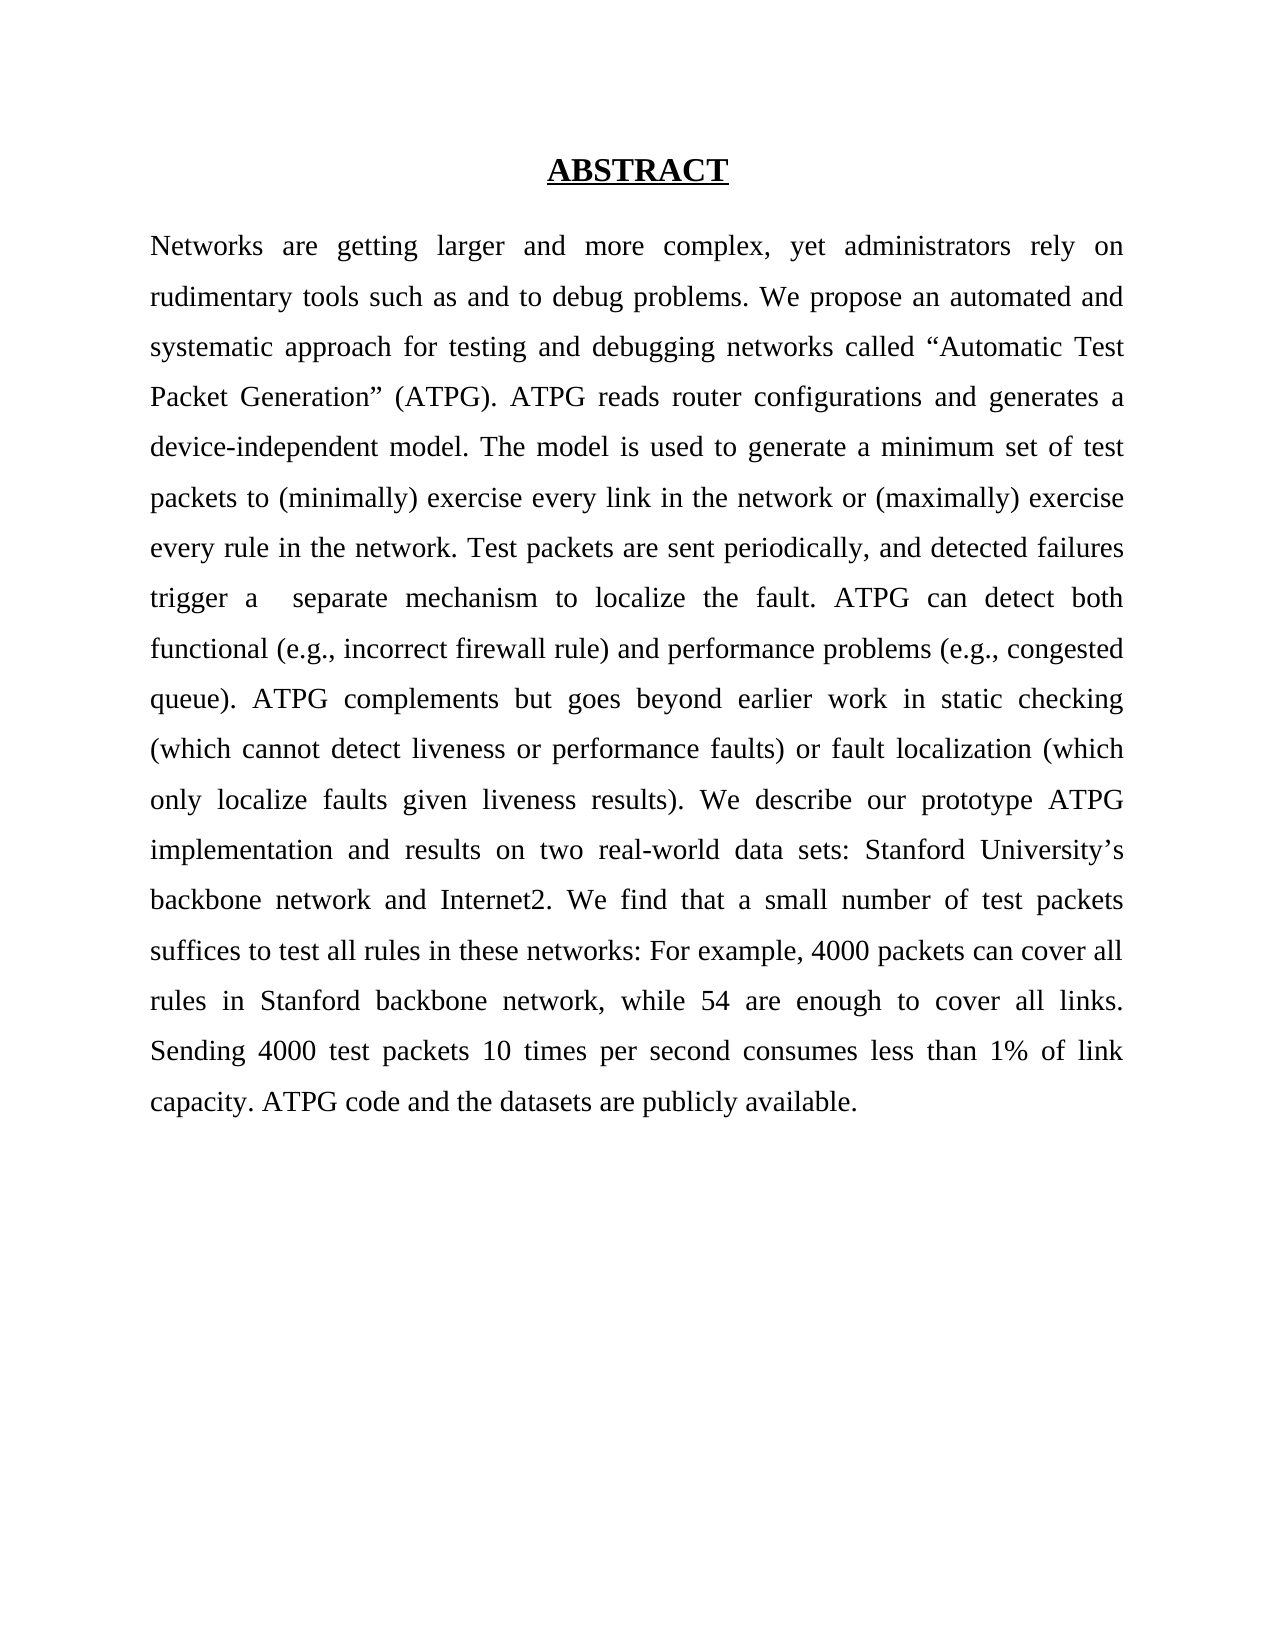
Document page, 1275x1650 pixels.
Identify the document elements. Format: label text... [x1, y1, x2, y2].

text ABSTRACT [150, 150, 1125, 188]
text Networks are getting larger and more complex, yet administrators rely on rudimentary tools such as and to debug problems. We propose an automated and systematic approach for testing and debugging networks called “Automatic Test Packet Generation” (ATPG). ATPG reads router configurations and generates a device-independent model. The model is used to generate a minimum set of test packets to (minimally) exercise every link in the network or (maximally) exercise every rule in the network. Test packets are sent periodically, and detected failures trigger a separate mechanism to localize the fault. ATPG can detect both functional (e.g., incorrect firewall rule) and performance problems (e.g., congested queue). ATPG complements but goes beyond earlier work in static checking (which cannot detect liveness or performance faults) or fault localization (which only localize faults given liveness results). We describe our prototype ATPG implementation and results on two real-world data sets: Stanford University’s backbone network and Internet2. We find that a small number of test packets suffices to test all rules in these networks: For example, 4000 packets can cover all rules in Stanford backbone network, while 54 are enough to cover all links. Sending 4000 test packets 10 times per second consumes less than 1% of link capacity. ATPG code and the datasets are publicly available. [150, 228, 1125, 1117]
